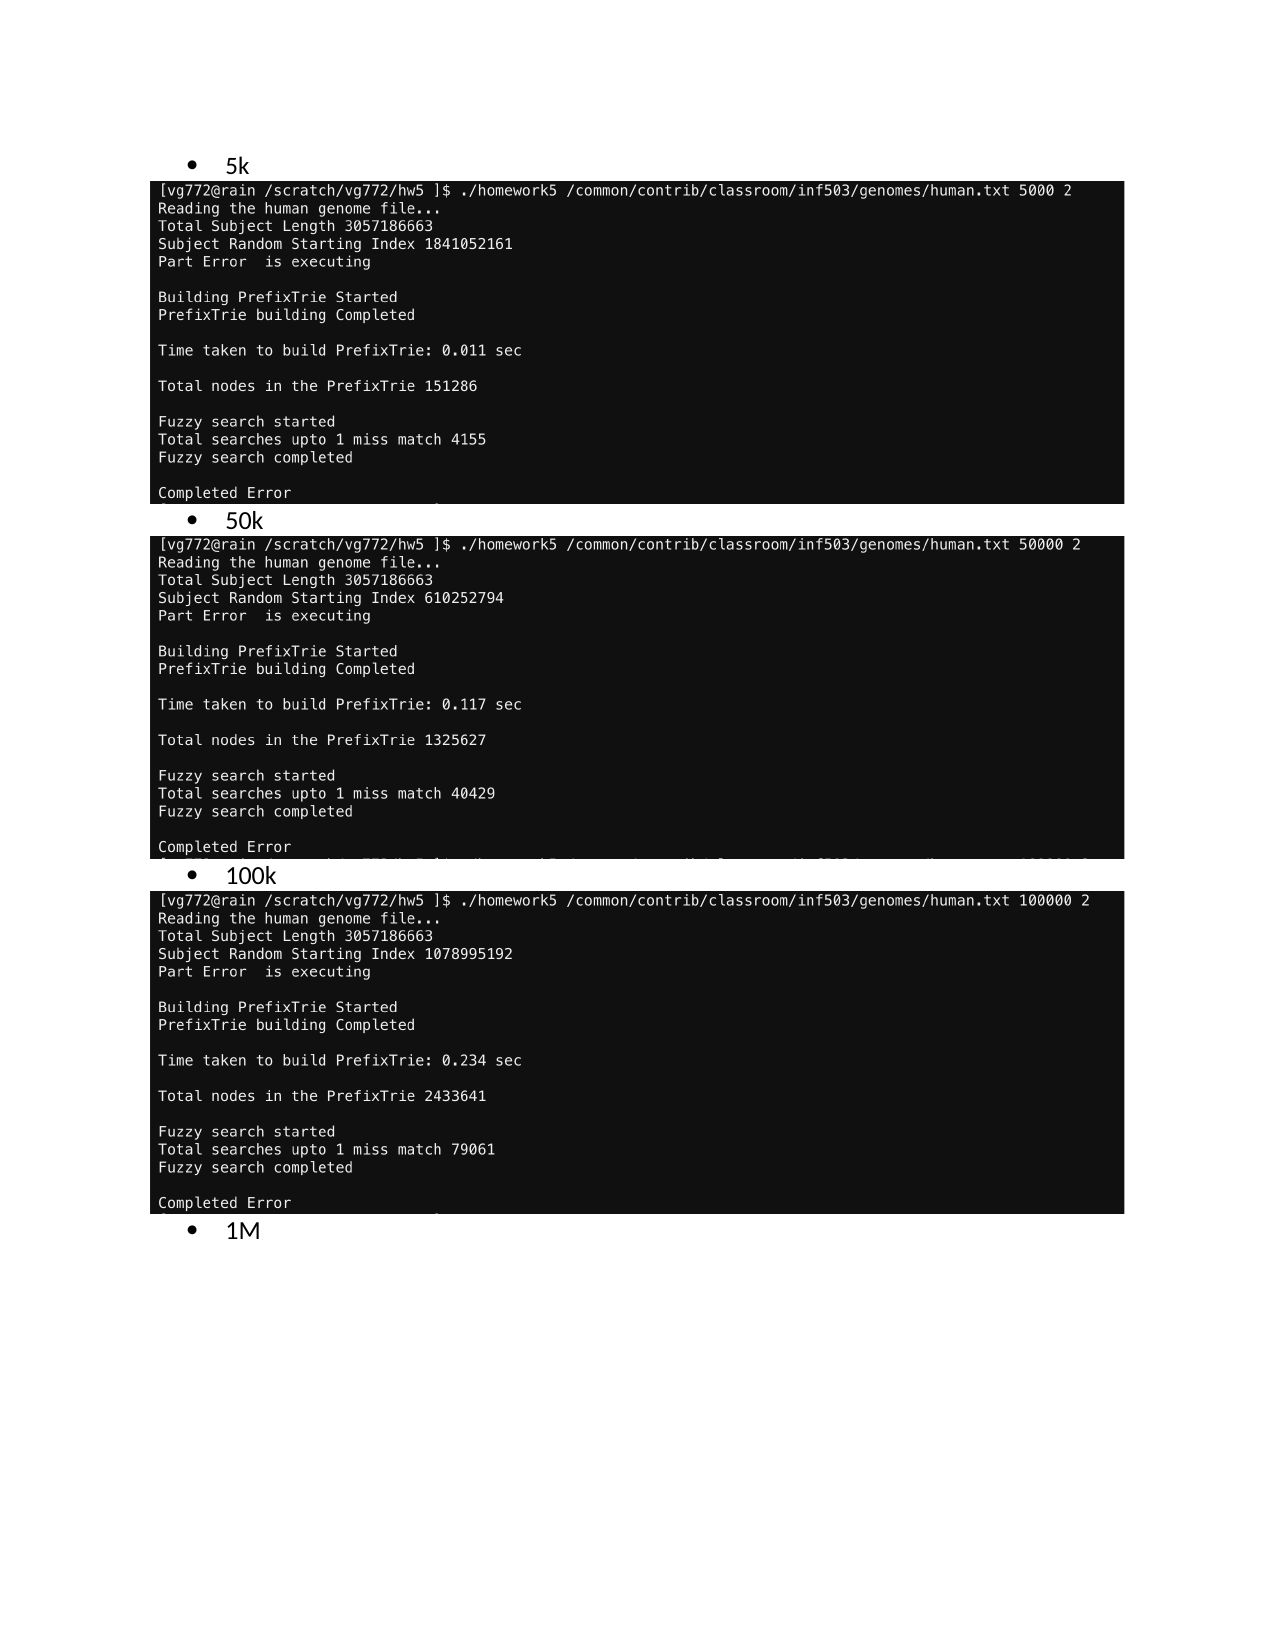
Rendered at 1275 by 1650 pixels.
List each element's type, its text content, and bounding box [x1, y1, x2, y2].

picture [150, 536, 1125, 859]
list 1M [188, 1214, 1124, 1246]
list 5k [188, 150, 1124, 181]
list 50k [188, 504, 1124, 536]
picture [150, 181, 1125, 504]
picture [150, 891, 1125, 1214]
list 100k [188, 859, 1124, 891]
